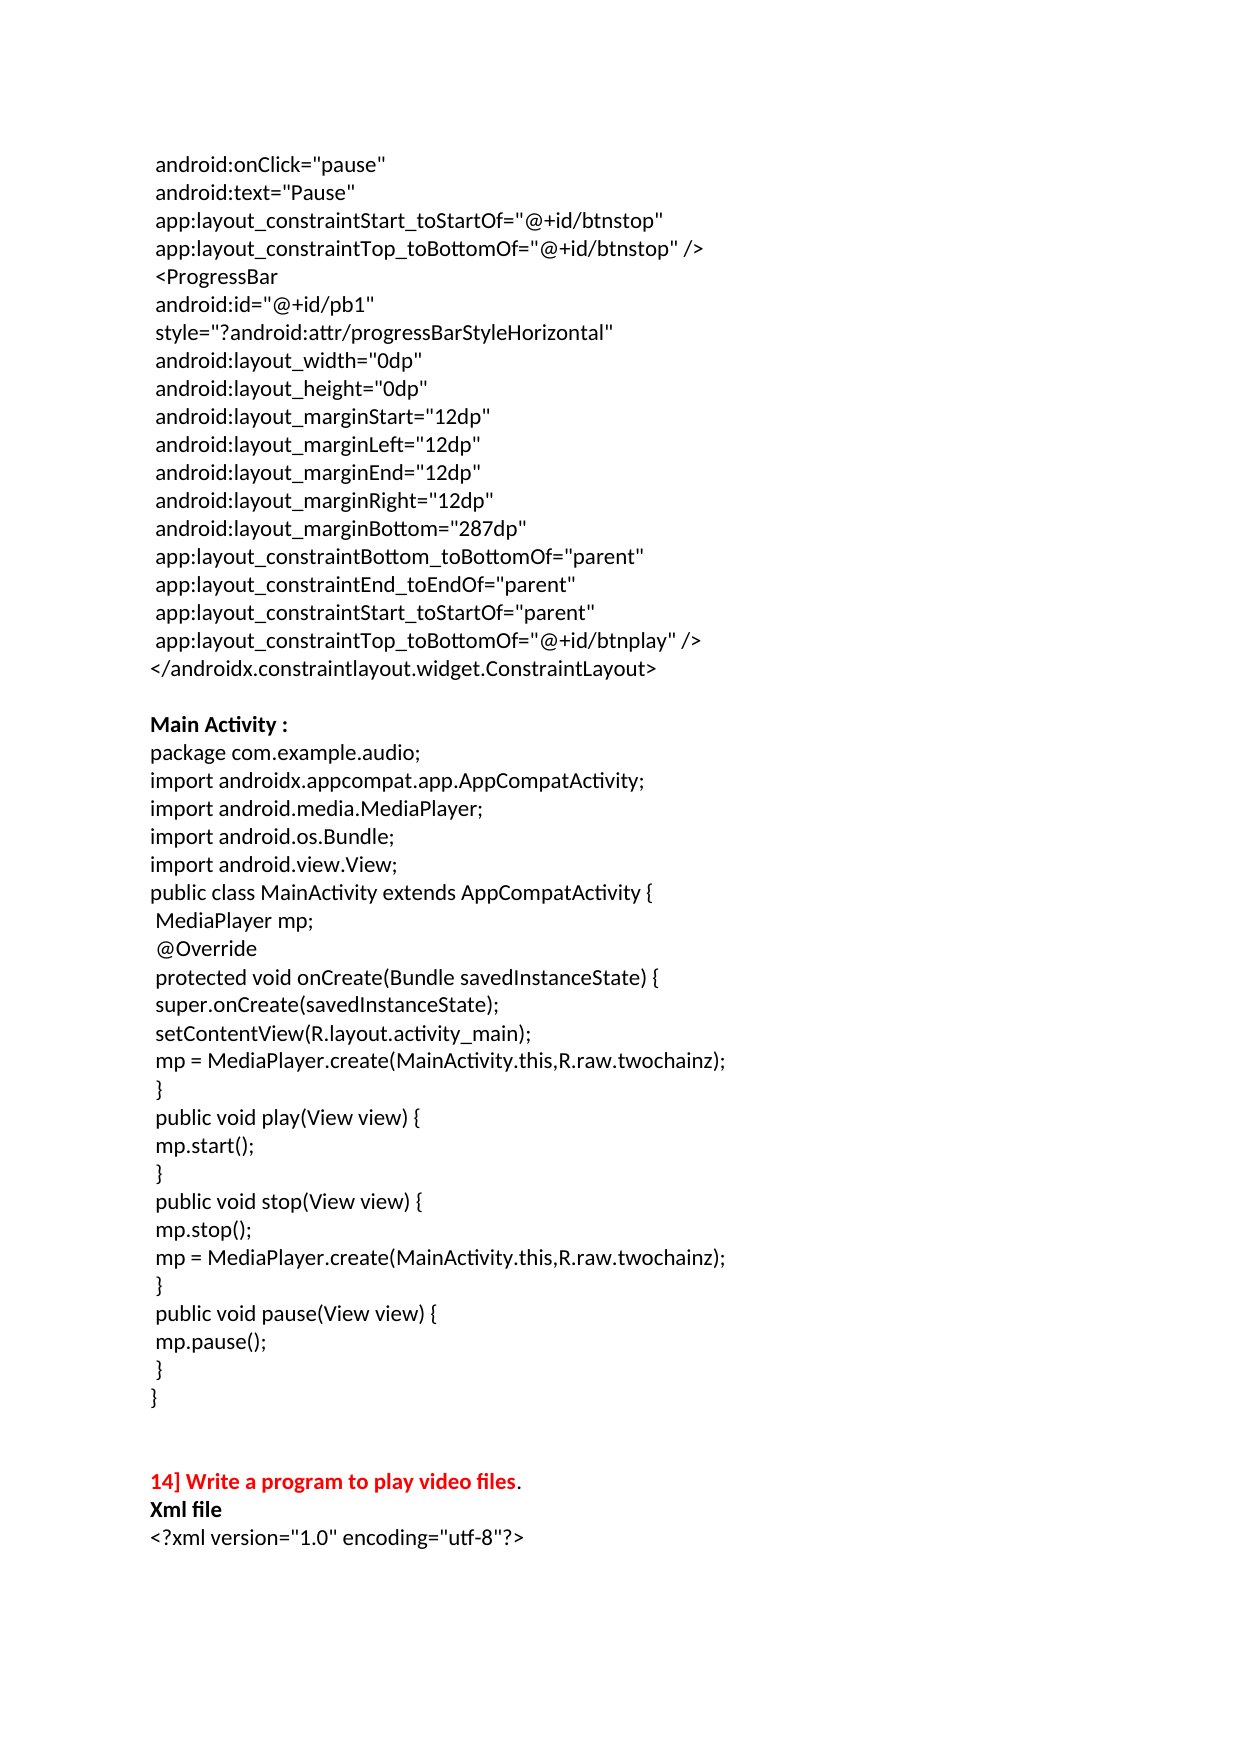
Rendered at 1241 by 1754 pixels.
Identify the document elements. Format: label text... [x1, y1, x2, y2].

text mp = MediaPlayer.create(MainActivity.this,R.raw.twochainz); [150, 1243, 1090, 1271]
text } [150, 1075, 1090, 1103]
text app:layout_constraintStart_toStartOf="@+id/btnstop" [150, 206, 1090, 234]
text android:text="Pause" [150, 178, 1090, 206]
text android:layout_marginBottom="287dp" [150, 514, 1090, 542]
text app:layout_constraintTop_toBottomOf="@+id/btnplay" /> [150, 626, 1090, 654]
text android:onClick="pause" [150, 150, 1090, 178]
text android:layout_marginRight="12dp" [150, 486, 1090, 514]
text mp = MediaPlayer.create(MainActivity.this,R.raw.twochainz); [150, 1047, 1090, 1075]
text Xml file [150, 1495, 1090, 1523]
text </androidx.constraintlayout.widget.ConstraintLayout> [150, 654, 1090, 682]
text app:layout_constraintBottom_toBottomOf="parent" [150, 542, 1090, 570]
text protected void onCreate(Bundle savedInstanceState) { [150, 963, 1090, 991]
text style="?android:attr/progressBarStyleHorizontal" [150, 318, 1090, 346]
text package com.example.audio; [150, 738, 1090, 766]
text } [150, 1383, 1090, 1411]
text } [150, 1271, 1090, 1299]
text 14] Write a program to play video files. [150, 1467, 1090, 1495]
text public class MainActivity extends AppCompatActivity { [150, 878, 1090, 907]
text android:layout_marginLeft="12dp" [150, 430, 1090, 458]
text public void play(View view) { [150, 1103, 1090, 1131]
text super.onCreate(savedInstanceState); [150, 991, 1090, 1019]
text android:layout_height="0dp" [150, 374, 1090, 402]
text @Override [150, 934, 1090, 963]
text app:layout_constraintStart_toStartOf="parent" [150, 598, 1090, 626]
text mp.stop(); [150, 1215, 1090, 1243]
text <?xml version="1.0" encoding="utf-8"?> [150, 1523, 1090, 1551]
text import androidx.appcompat.app.AppCompatActivity; [150, 766, 1090, 794]
text import android.os.Bundle; [150, 822, 1090, 851]
text android:layout_marginEnd="12dp" [150, 458, 1090, 486]
text Main Activity : [150, 710, 1090, 738]
text mp.pause(); [150, 1327, 1090, 1355]
text app:layout_constraintEnd_toEndOf="parent" [150, 570, 1090, 598]
text app:layout_constraintTop_toBottomOf="@+id/btnstop" /> [150, 234, 1090, 262]
text MediaPlayer mp; [150, 907, 1090, 934]
text import android.media.MediaPlayer; [150, 794, 1090, 822]
text android:id="@+id/pb1" [150, 290, 1090, 318]
text android:layout_marginStart="12dp" [150, 402, 1090, 430]
text } [150, 1355, 1090, 1383]
text <ProgressBar [150, 262, 1090, 290]
text } [150, 1159, 1090, 1187]
text android:layout_width="0dp" [150, 346, 1090, 374]
text import android.view.View; [150, 851, 1090, 878]
text public void pause(View view) { [150, 1299, 1090, 1327]
text public void stop(View view) { [150, 1187, 1090, 1215]
text setContentView(R.layout.activity_main); [150, 1019, 1090, 1047]
text mp.start(); [150, 1131, 1090, 1159]
